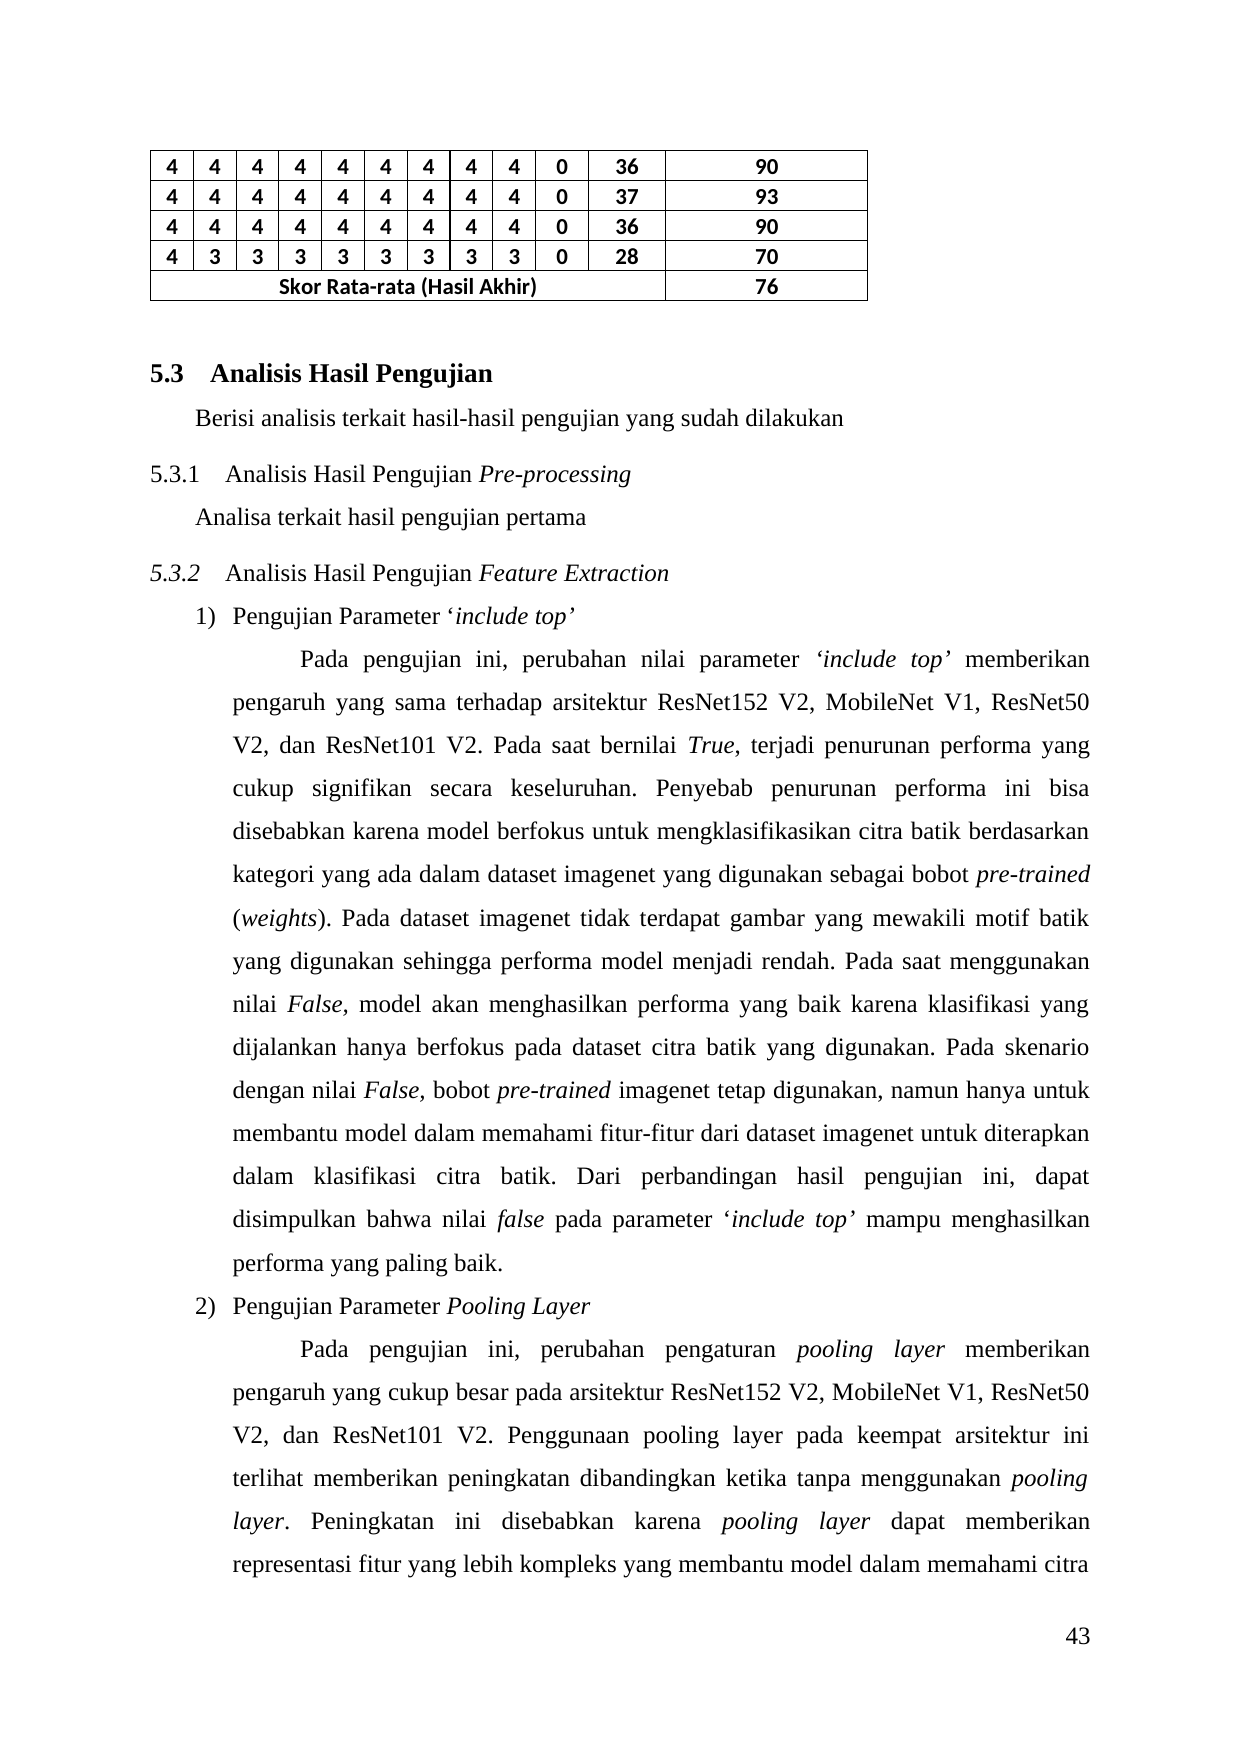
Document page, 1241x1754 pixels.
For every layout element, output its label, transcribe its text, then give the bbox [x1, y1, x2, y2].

table_cell 4 [194, 181, 236, 210]
table_cell 3 [194, 241, 236, 270]
table_cell 4 [151, 211, 193, 240]
table_cell 3 [451, 241, 492, 270]
list Pengujian Parameter Pooling Layer [195, 1291, 1090, 1319]
table_cell 4 [322, 181, 364, 210]
table_cell 3 [279, 241, 321, 270]
table_cell 0 [536, 241, 588, 270]
text Analisa terkait hasil pengujian pertama [150, 502, 1090, 531]
table_cell 4 [194, 151, 236, 180]
table_cell 36 [589, 211, 665, 240]
table_cell 70 [666, 241, 867, 270]
table_cell 4 [493, 211, 535, 240]
table_cell 3 [237, 241, 278, 270]
list Pada pengujian ini, perubahan nilai parameter ‘include top’ memberikan pengaruh yang sama terhadap arsitektur ResNet152 V2, MobileNet V1, ResNet50 V2, dan ResNet101 V2. Pada saat bernilai True, terjadi penurunan performa yang cukup signifikan secara keseluruhan. Penyebab penurunan performa ini bisa disebabkan karena model berfokus untuk mengklasifikasikan citra batik berdasarkan kategori yang ada dalam dataset imagenet yang digunakan sebagai bobot pre-trained (weights). Pada dataset imagenet tidak terdapat gambar yang mewakili motif batik yang digunakan sehingga performa model menjadi rendah. Pada saat menggunakan nilai False, model akan menghasilkan performa yang baik karena klasifikasi yang dijalankan hanya berfokus pada dataset citra batik yang digunakan. Pada skenario dengan nilai False, bobot pre-trained imagenet tetap digunakan, namun hanya untuk membantu model dalam memahami fitur-fitur dari dataset imagenet untuk diterapkan dalam klasifikasi citra batik. Dari perbandingan hasil pengujian ini, dapat disimpulkan bahwa nilai false pada parameter ‘include top’ mampu menghasilkan performa yang paling baik. [232, 644, 1090, 1276]
table_cell 4 [408, 181, 449, 210]
table_cell 4 [322, 151, 364, 180]
table_cell 37 [589, 181, 665, 210]
table_cell 93 [666, 181, 867, 210]
table_cell 4 [365, 151, 407, 180]
table_cell 0 [536, 211, 588, 240]
table_cell 4 [237, 181, 278, 210]
table_cell 3 [408, 241, 449, 270]
table_cell 4 [408, 151, 449, 180]
table_cell 4 [151, 181, 193, 210]
table_cell Skor Rata-rata (Hasil Akhir) [151, 271, 665, 300]
table_cell 36 [589, 151, 665, 180]
table_cell 4 [279, 211, 321, 240]
table_cell 4 [451, 181, 492, 210]
table_cell 3 [365, 241, 407, 270]
subtitle Analisis Hasil Pengujian Pre-processing [150, 459, 1090, 488]
table_cell 4 [493, 151, 535, 180]
table_cell 4 [451, 211, 492, 240]
table_cell 28 [589, 241, 665, 270]
table_cell 4 [151, 241, 193, 270]
table_cell 4 [408, 211, 449, 240]
table_cell 4 [322, 211, 364, 240]
table_cell 4 [365, 181, 407, 210]
table_cell 4 [365, 211, 407, 240]
table_cell 90 [666, 211, 867, 240]
table_cell 4 [237, 211, 278, 240]
table_cell 4 [151, 151, 193, 180]
table_cell 0 [536, 181, 588, 210]
table_cell 4 [451, 151, 492, 180]
text Berisi analisis terkait hasil-hasil pengujian yang sudah dilakukan [150, 403, 1090, 432]
subtitle Analisis Hasil Pengujian Feature Extraction [150, 558, 1090, 586]
subtitle Analisis Hasil Pengujian [150, 357, 1090, 388]
table_cell 0 [536, 151, 588, 180]
table_cell 4 [237, 151, 278, 180]
table_cell 4 [279, 181, 321, 210]
table_cell 4 [279, 151, 321, 180]
table_cell 90 [666, 151, 867, 180]
list Pengujian Parameter ‘include top’ [195, 601, 1090, 629]
table_cell 3 [322, 241, 364, 270]
table_cell 3 [493, 241, 535, 270]
table_cell 76 [666, 271, 867, 300]
table_cell 4 [493, 181, 535, 210]
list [232, 1334, 1090, 1578]
table_cell 4 [194, 211, 236, 240]
